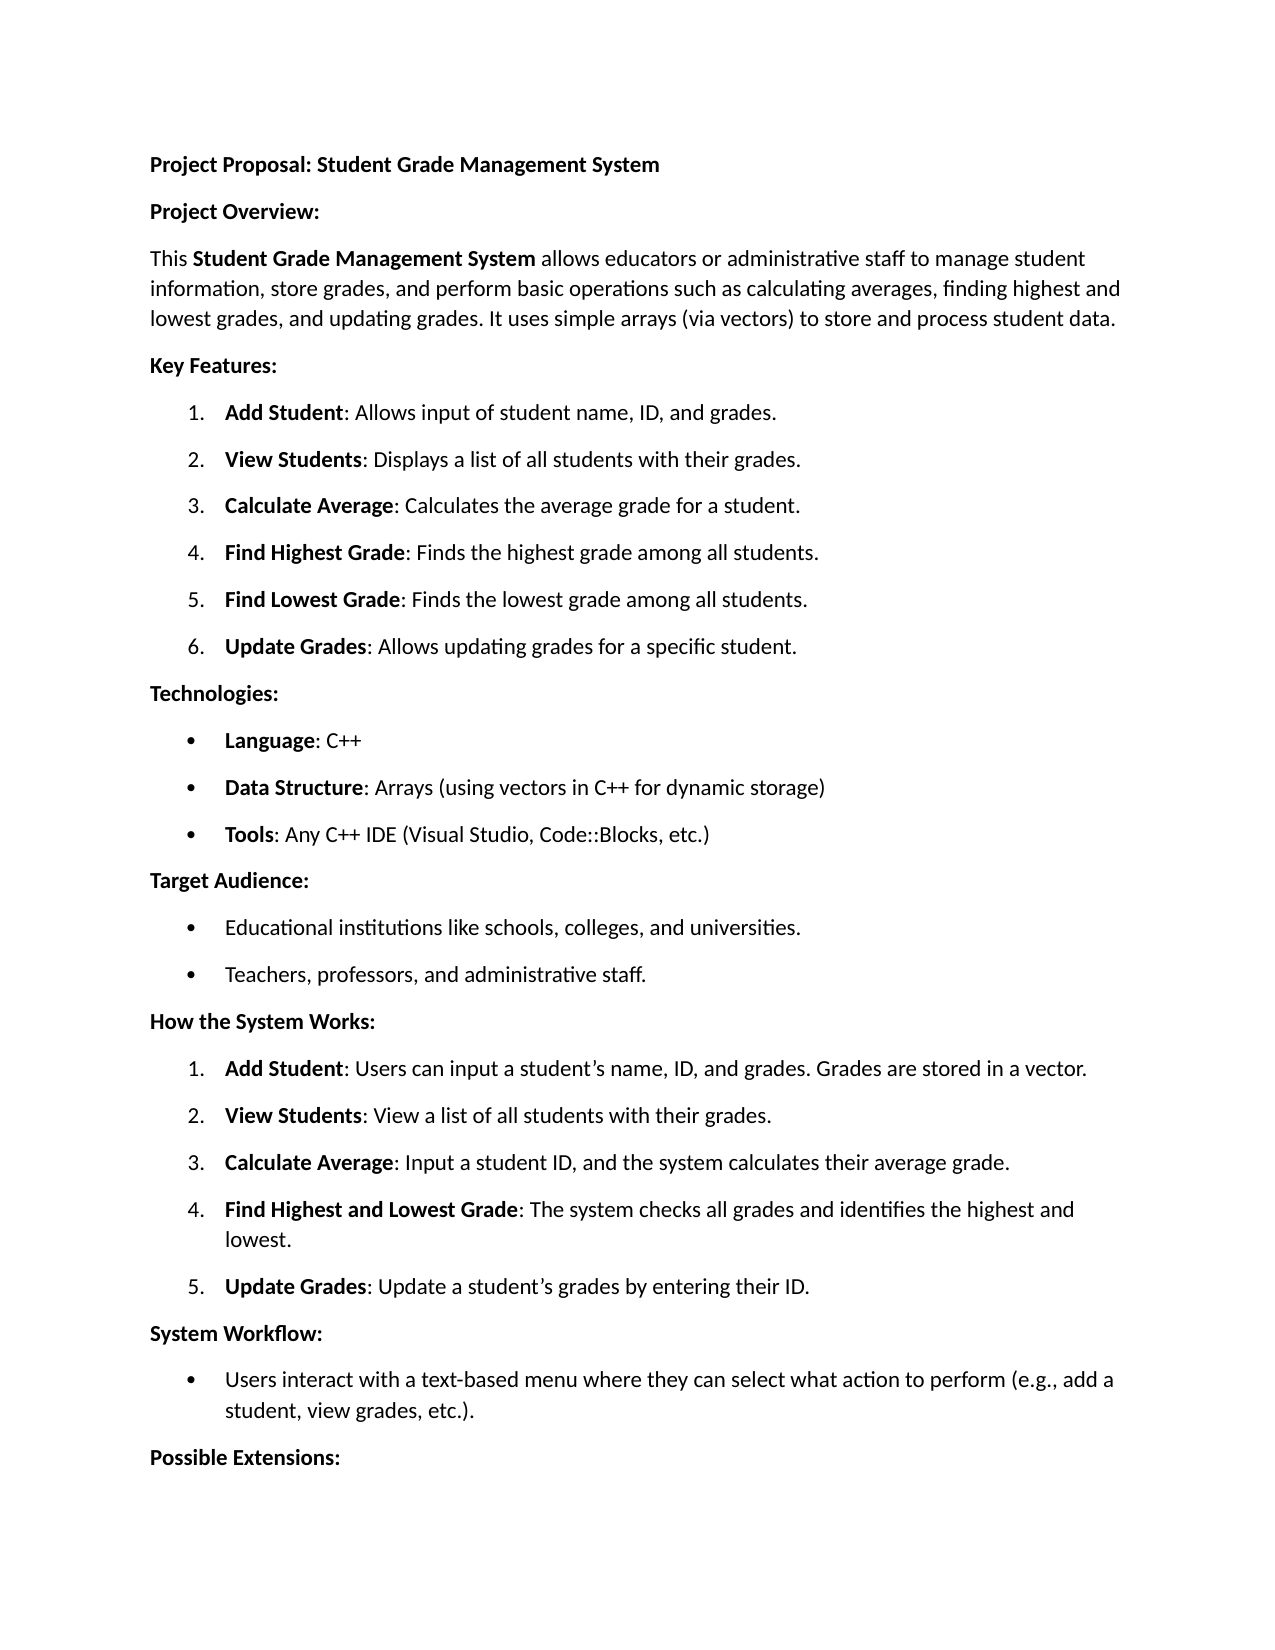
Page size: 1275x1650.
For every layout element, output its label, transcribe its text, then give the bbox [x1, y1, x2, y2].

text Key Features: [150, 351, 1125, 379]
list Find Lowest Grade: Finds the lowest grade among all students. [187, 585, 1125, 613]
list Data Structure: Arrays (using vectors in C++ for dynamic storage) [187, 773, 1125, 801]
list Language: C++ [187, 726, 1125, 754]
text System Workflow: [150, 1319, 1125, 1347]
text Project Proposal: Student Grade Management System [150, 150, 1125, 178]
list Users interact with a text-based menu where they can select what action to perform (e.g., add a student, view grades, etc.). [187, 1366, 1125, 1424]
list Tools: Any C++ IDE (Visual Studio, Code::Blocks, etc.) [187, 820, 1125, 848]
list View Students: View a list of all students with their grades. [187, 1101, 1125, 1129]
text Technologies: [150, 679, 1125, 707]
list Teachers, professors, and administrative staff. [187, 960, 1125, 988]
text This Student Grade Management System allows educators or administrative staff to manage student information, store grades, and perform basic operations such as calculating averages, finding highest and lowest grades, and updating grades. It uses simple arrays (via vectors) to store and process student data. [150, 244, 1125, 332]
list Update Grades: Update a student’s grades by entering their ID. [187, 1272, 1125, 1300]
text Target Audience: [150, 867, 1125, 895]
list Find Highest and Lowest Grade: The system checks all grades and identifies the highest and lowest. [187, 1195, 1125, 1253]
list Find Highest Grade: Finds the highest grade among all students. [187, 538, 1125, 567]
text Project Overview: [150, 197, 1125, 225]
list Calculate Average: Input a student ID, and the system calculates their average grade. [187, 1148, 1125, 1176]
list Calculate Average: Calculates the average grade for a student. [187, 492, 1125, 520]
list Update Grades: Allows updating grades for a specific student. [187, 632, 1125, 660]
text How the System Works: [150, 1007, 1125, 1035]
list Add Student: Users can input a student’s name, ID, and grades. Grades are stored in a vector. [187, 1054, 1125, 1082]
list Add Student: Allows input of student name, ID, and grades. [187, 398, 1125, 426]
text Possible Extensions: [150, 1443, 1125, 1471]
list View Students: Displays a list of all students with their grades. [187, 445, 1125, 473]
list Educational institutions like schools, colleges, and universities. [187, 913, 1125, 942]
